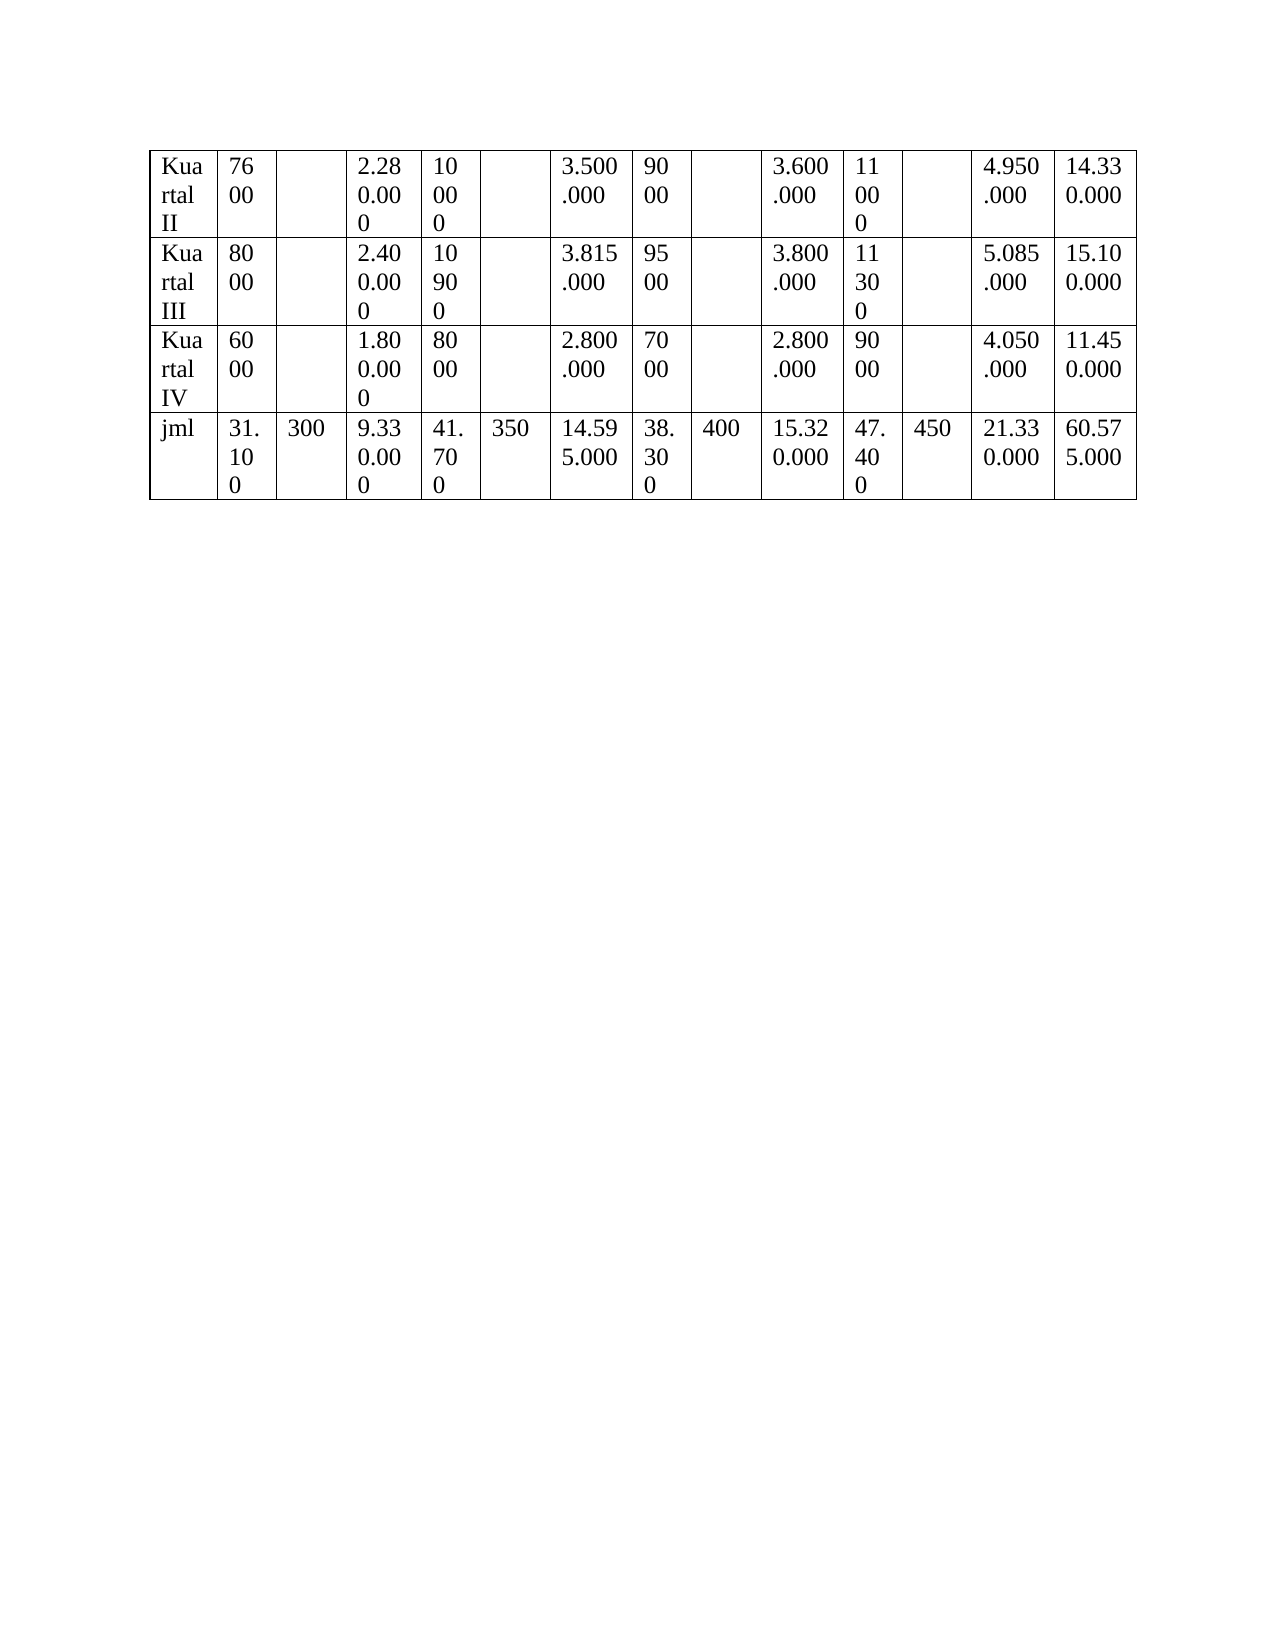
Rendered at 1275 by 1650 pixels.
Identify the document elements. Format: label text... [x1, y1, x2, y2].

table_cell 8000 [422, 326, 480, 412]
table_cell 5.085.000 [972, 238, 1054, 324]
table_cell [692, 151, 761, 237]
table_cell 15.100.000 [1055, 238, 1136, 324]
table_cell 60.575.000 [1055, 413, 1136, 499]
table_cell 14.595.000 [551, 413, 632, 499]
table_cell 3.500.000 [551, 151, 632, 237]
table_cell 2.800.000 [551, 326, 632, 412]
table_cell 4.950.000 [972, 151, 1054, 237]
table_cell jml [151, 413, 217, 499]
table_cell 10000 [422, 151, 480, 237]
table_cell 1.800.000 [347, 326, 421, 412]
table_cell [481, 326, 550, 412]
table_cell 47.400 [844, 413, 902, 499]
table_cell [692, 238, 761, 324]
table_cell 400 [692, 413, 761, 499]
table_cell [481, 238, 550, 324]
table_cell 2.280.000 [347, 151, 421, 237]
table_cell 8000 [218, 238, 276, 324]
table_cell [277, 238, 346, 324]
table_cell [277, 151, 346, 237]
table_cell 2.400.000 [347, 238, 421, 324]
table_cell [903, 151, 971, 237]
table_cell 9000 [633, 151, 691, 237]
table_cell Kuartal III [151, 238, 217, 324]
table_cell 300 [277, 413, 346, 499]
table_cell 450 [903, 413, 971, 499]
table_cell 3.815.000 [551, 238, 632, 324]
table_cell 7000 [633, 326, 691, 412]
table_cell 3.800.000 [762, 238, 843, 324]
table_cell [277, 326, 346, 412]
table_cell [692, 326, 761, 412]
table_cell 2.800.000 [762, 326, 843, 412]
table_cell [481, 151, 550, 237]
table_cell 11000 [844, 151, 902, 237]
table_cell 9000 [844, 326, 902, 412]
table_cell 21.330.000 [972, 413, 1054, 499]
table_cell 9500 [633, 238, 691, 324]
table_cell 11300 [844, 238, 902, 324]
table_cell [903, 238, 971, 324]
table_cell 14.330.000 [1055, 151, 1136, 237]
table_cell 4.050.000 [972, 326, 1054, 412]
table_cell Kuartal IV [151, 326, 217, 412]
table_cell 41.700 [422, 413, 480, 499]
table_cell 10900 [422, 238, 480, 324]
table_cell Kuartal II [151, 151, 217, 237]
table_cell 3.600.000 [762, 151, 843, 237]
table_cell 15.320.000 [762, 413, 843, 499]
table_cell 11.450.000 [1055, 326, 1136, 412]
table_cell 38.300 [633, 413, 691, 499]
table_cell 350 [481, 413, 550, 499]
table_cell 6000 [218, 326, 276, 412]
table_cell 7600 [218, 151, 276, 237]
table_cell [903, 326, 971, 412]
table_cell 31.100 [218, 413, 276, 499]
table_cell 9.330.000 [347, 413, 421, 499]
